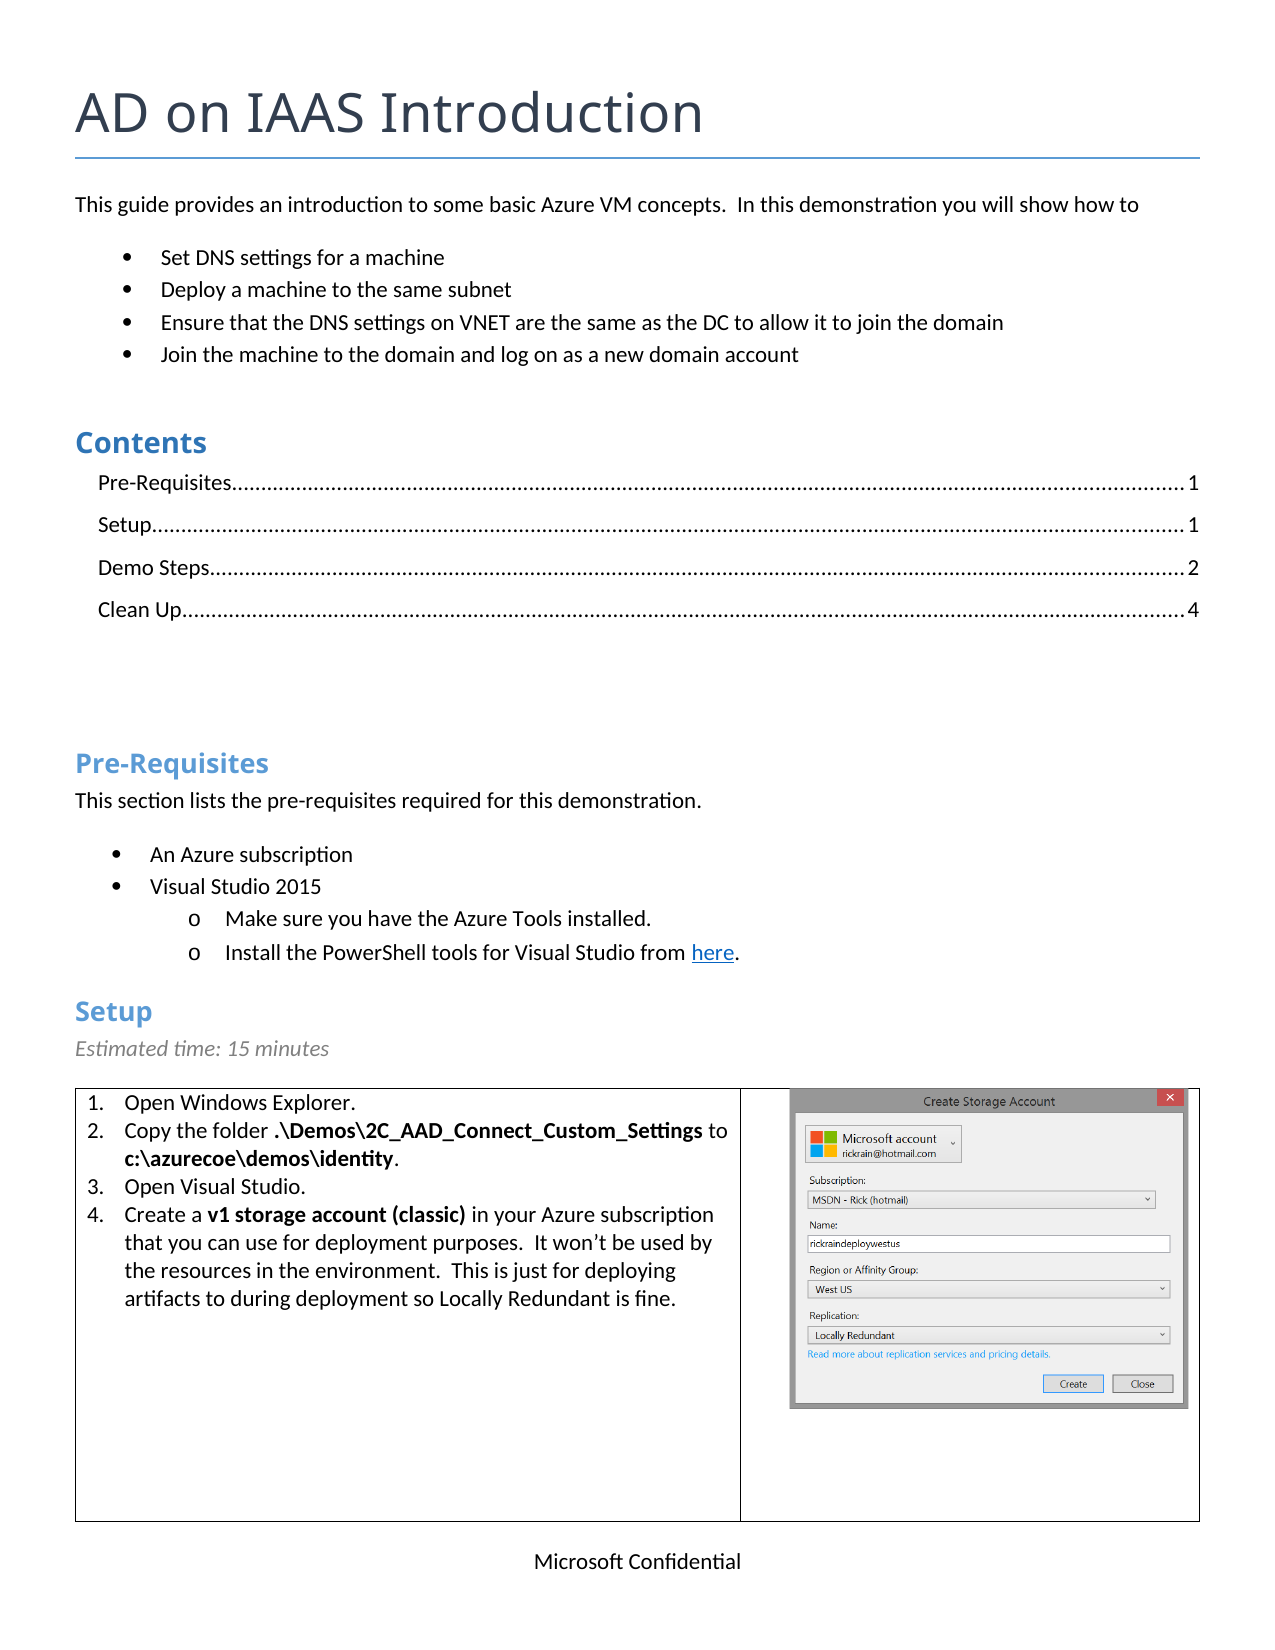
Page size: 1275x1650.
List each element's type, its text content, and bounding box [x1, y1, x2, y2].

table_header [76, 1089, 740, 1521]
list Visual Studio 2015 [112, 872, 1200, 900]
text This guide provides an introduction to some basic Azure VM concepts. In this demonstration you will show how to [75, 190, 1200, 218]
list Join the machine to the domain and log on as a new domain account [123, 340, 1200, 368]
list Set DNS settings for a machine [123, 243, 1200, 271]
subtitle Pre-Requisites [75, 744, 1200, 781]
table_header [741, 1089, 1199, 1521]
picture [789, 1088, 1189, 1409]
list Make sure you have the Azure Tools installed. [187, 904, 1200, 933]
text Estimated time: 15 minutes [75, 1034, 1200, 1062]
subtitle Setup [75, 992, 1200, 1029]
text This section lists the pre-requisites required for this demonstration. [75, 787, 1200, 815]
list An Azure subscription [112, 840, 1200, 868]
list Deploy a machine to the same subnet [123, 276, 1200, 304]
list Install the PowerShell tools for Visual Studio from here. [187, 938, 1200, 967]
list Ensure that the DNS settings on VNET are the same as the DC to allow it to join the domain [123, 308, 1200, 336]
